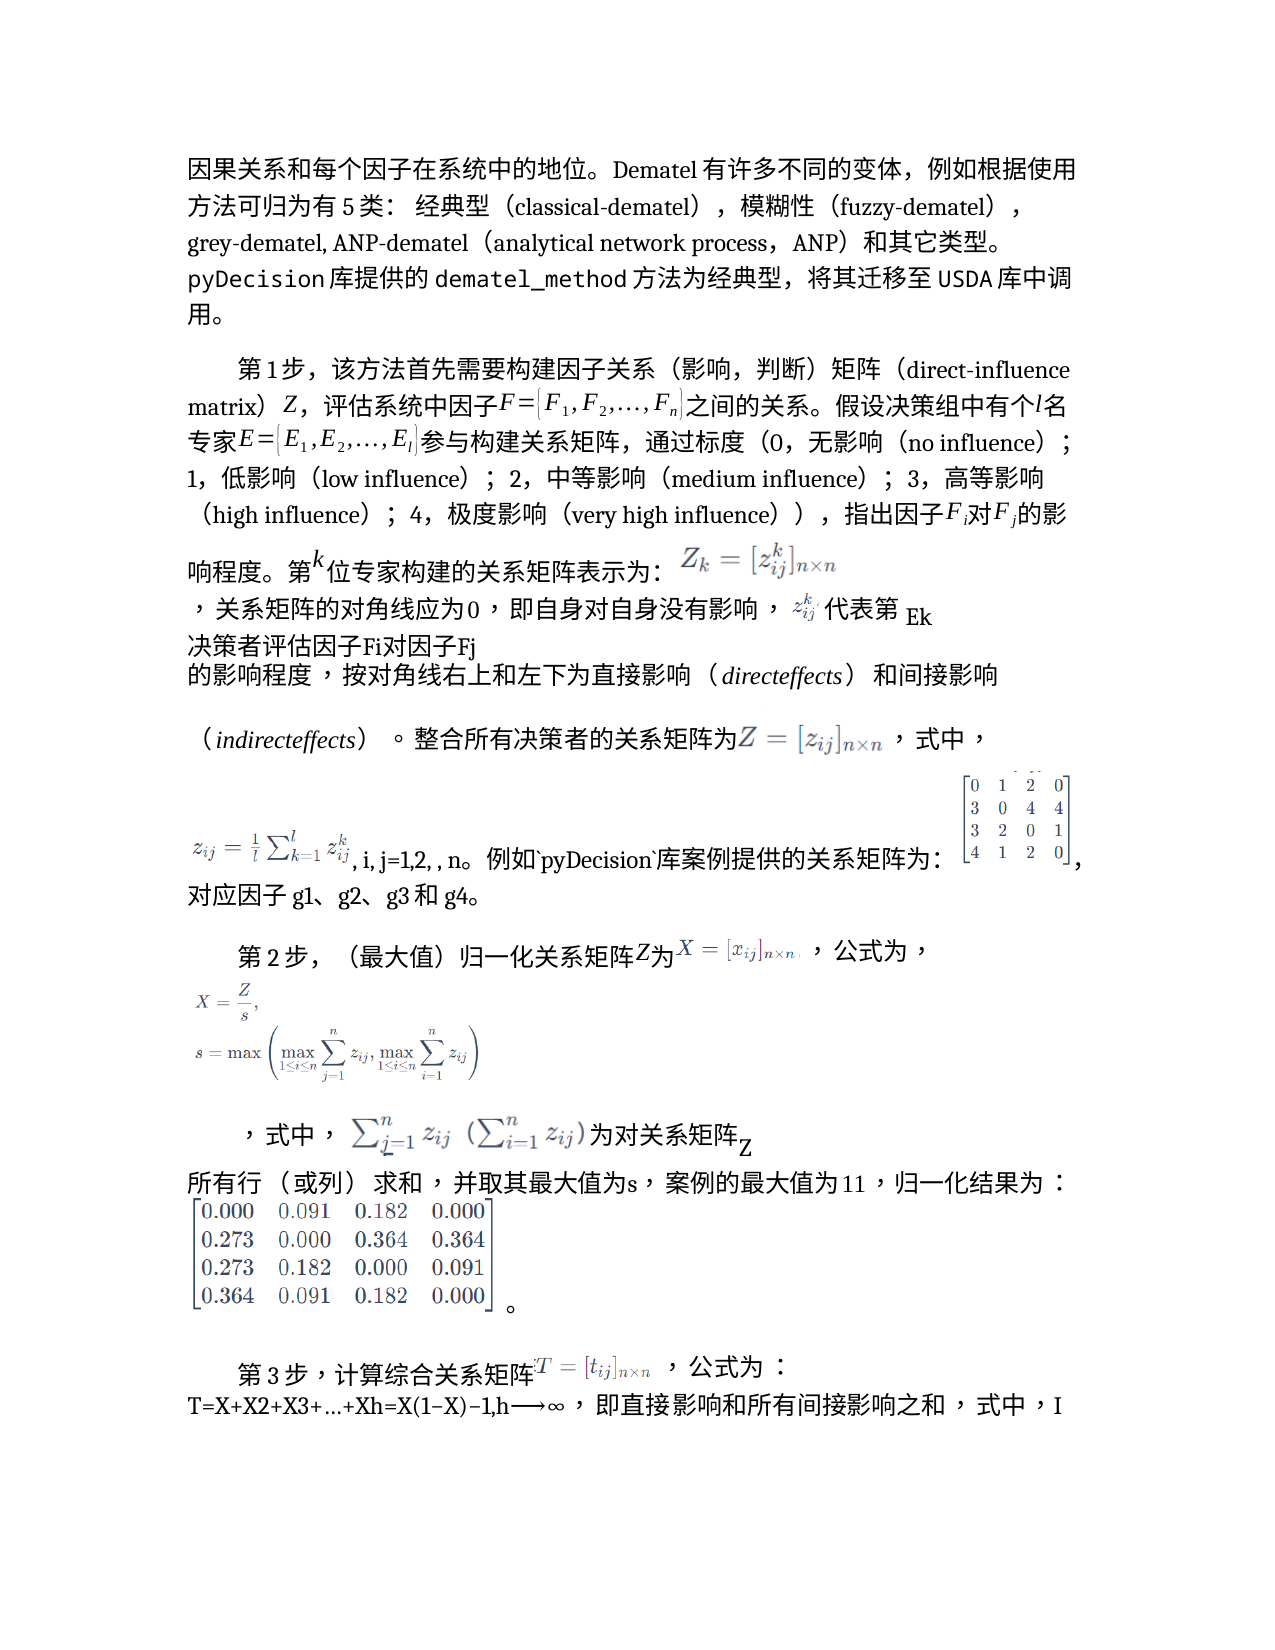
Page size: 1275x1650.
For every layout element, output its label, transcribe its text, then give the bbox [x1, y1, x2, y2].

picture [675, 930, 800, 967]
picture [534, 1345, 654, 1385]
picture [737, 709, 888, 758]
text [187, 1346, 1087, 1421]
text 第1步，该方法首先需要构建因子关系（影响，判断）矩阵（direct-influence matrix），评估系统中因子之间的关系。假设决策组中有个名专家参与构建关系矩阵，通过标度（0，无影响（no influence）；1，低影响（low influence）；2，中等影响（medium influence）；3，高等影响（high influence）；4，极度影响（very high influence）），指出因子对的影响程度。第位专家构建的关系矩阵表示为： EkFiFj [187, 350, 1087, 691]
text , i, j=1,2, , n。例如`pyDecision`库案例提供的关系矩阵为：，对应因子g1、g2、g3和g4。 [187, 709, 1087, 912]
picture [956, 771, 1073, 868]
picture [786, 588, 819, 626]
picture [675, 531, 840, 582]
picture [342, 1102, 589, 1156]
picture [187, 828, 353, 868]
picture [187, 974, 483, 1084]
picture [187, 1198, 498, 1320]
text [187, 150, 1087, 331]
